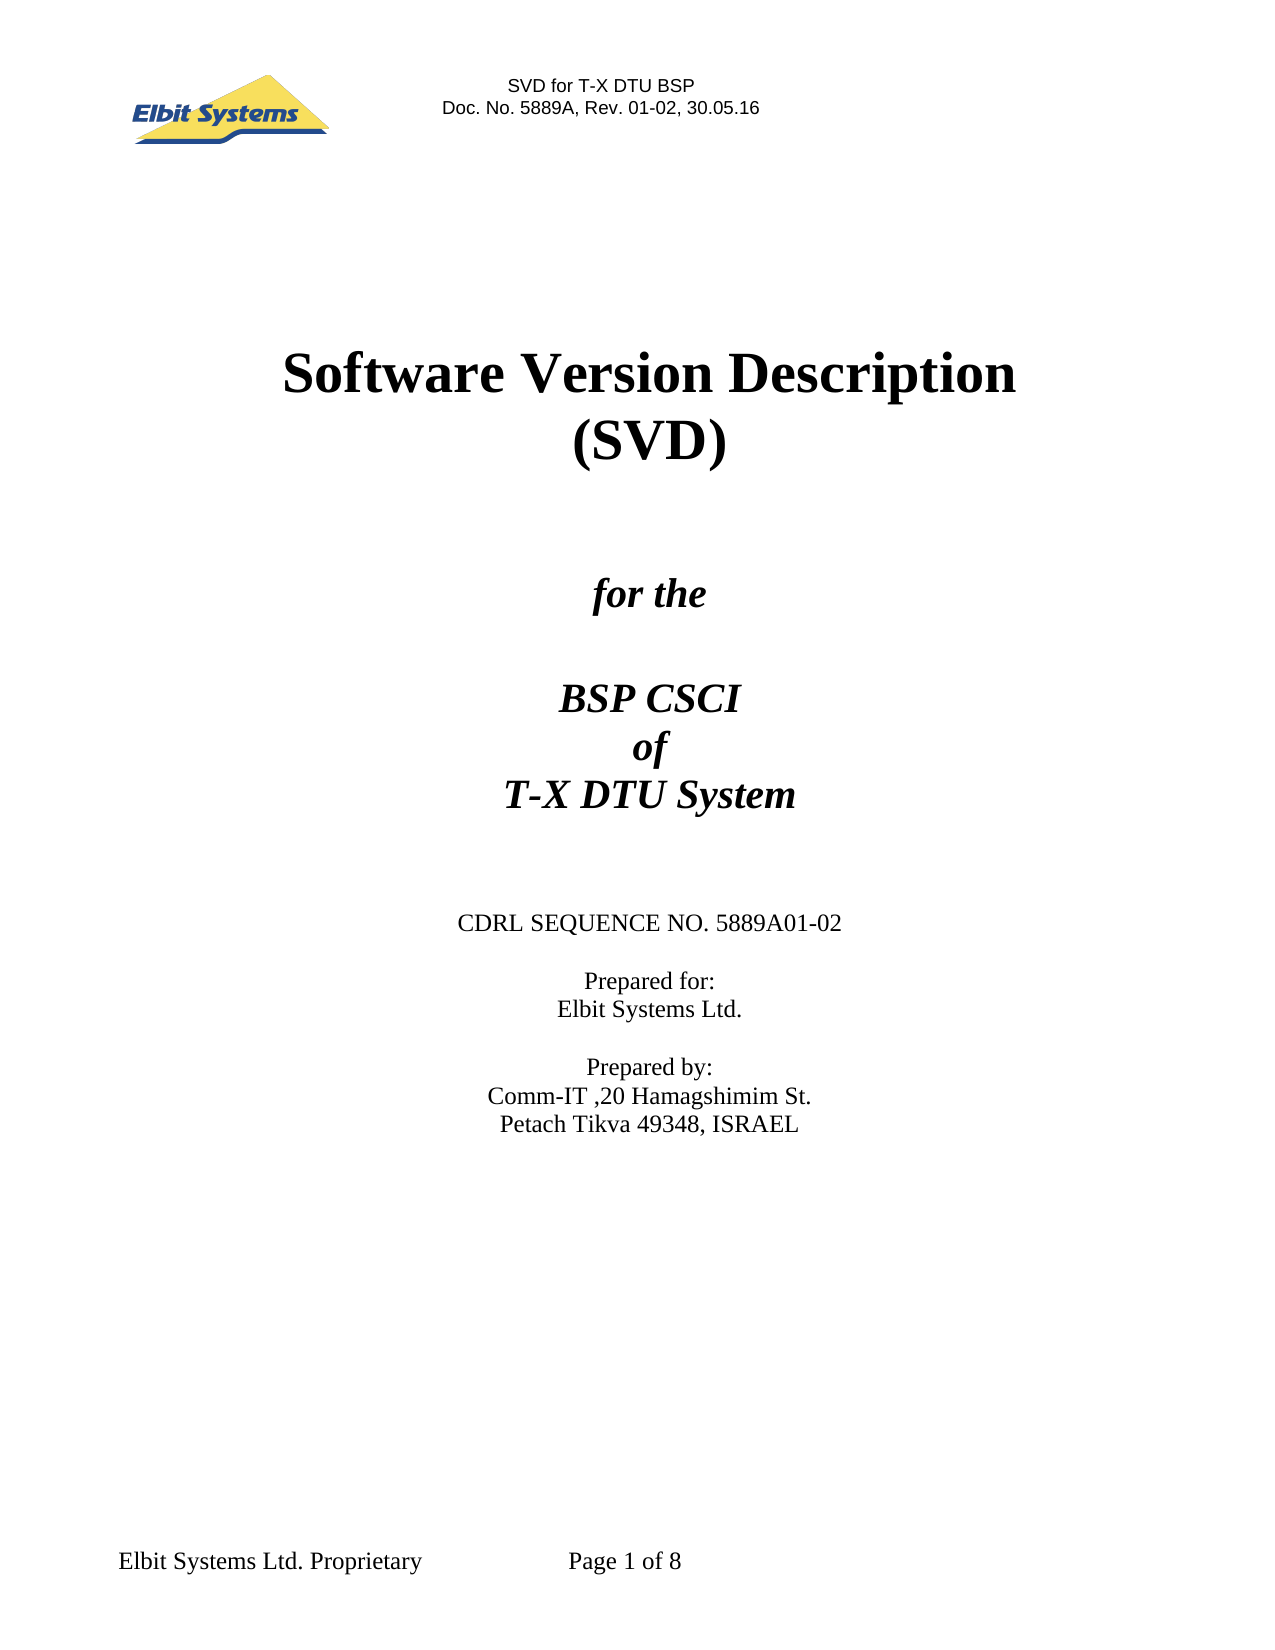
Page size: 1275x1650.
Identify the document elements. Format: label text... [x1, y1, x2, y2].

table_header Software Version Description (SVD) [145, 204, 1154, 539]
table_cell for the BSP CSCI of T-X DTU System CDRL SEQUENCE NO. 5889A01-02 Prepared for: Elbit Systems Ltd. Prepared by: Comm-IT ,20 Hamagshimim St. Petach Tikva 49348, ISRAEL [145, 539, 1154, 1253]
picture [132, 75, 329, 151]
